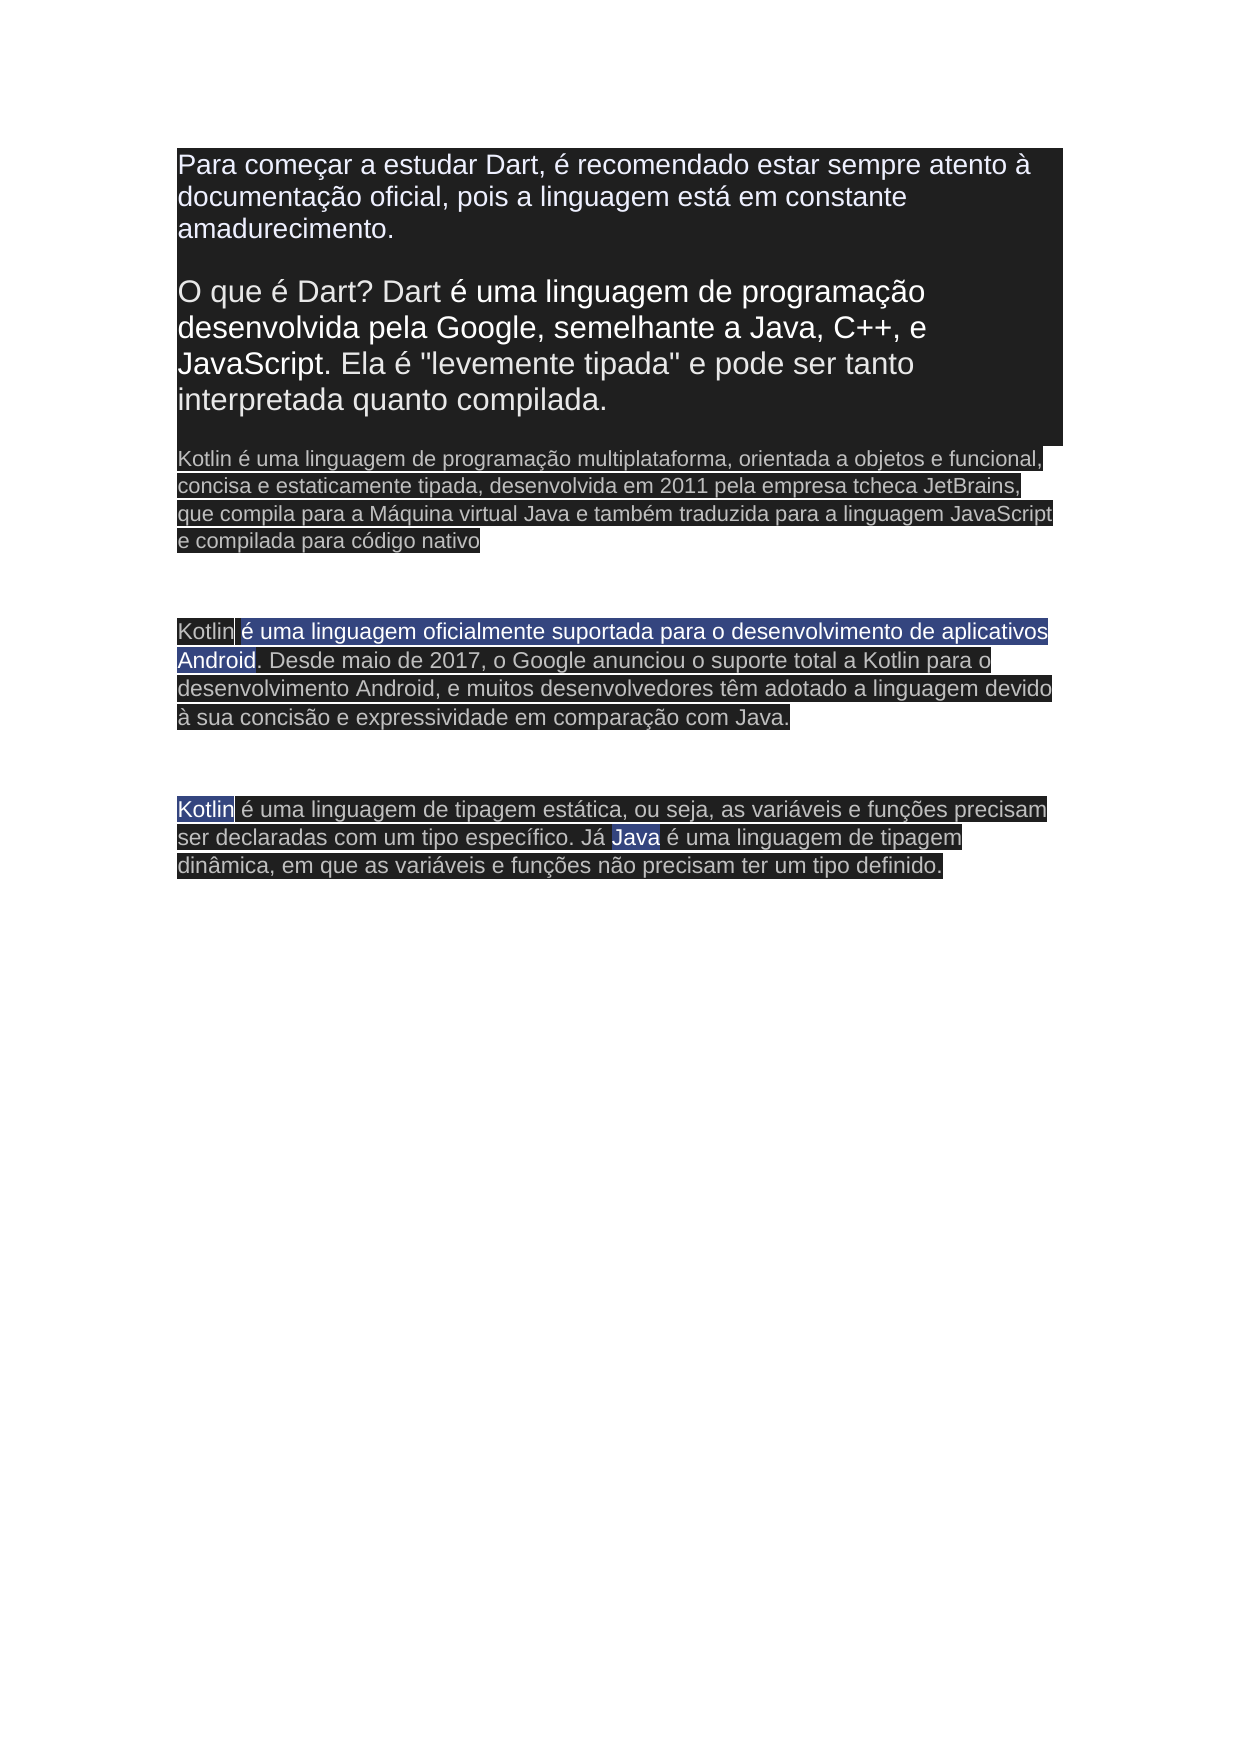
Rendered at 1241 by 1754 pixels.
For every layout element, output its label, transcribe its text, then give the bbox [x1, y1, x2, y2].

text Kotlin é uma linguagem oficialmente suportada para o desenvolvimento de aplicativos Android. Desde maio de 2017, o Google anunciou o suporte total a Kotlin para o desenvolvimento Android, e muitos desenvolvedores têm adotado a linguagem devido à sua concisão e expressividade em comparação com Java. [177, 618, 1063, 730]
text O que é Dart? Dart é uma linguagem de programação desenvolvida pela Google, semelhante a Java, C++, e JavaScript. Ela é "levemente tipada" e pode ser tanto interpretada quanto compilada. [177, 273, 1063, 417]
text Kotlin é uma linguagem de programação multiplataforma, orientada a objetos e funcional, concisa e estaticamente tipada, desenvolvida em 2011 pela empresa tcheca JetBrains, que compila para a Máquina virtual Java e também traduzida para a linguagem JavaScript e compilada para código nativo [177, 446, 1063, 553]
text Para começar a estudar Dart, é recomendado estar sempre atento à documentação oficial, pois a linguagem está em constante amadurecimento. [177, 148, 1063, 245]
text Kotlin é uma linguagem de tipagem estática, ou seja, as variáveis e funções precisam ser declaradas com um tipo específico. Já Java é uma linguagem de tipagem dinâmica, em que as variáveis e funções não precisam ter um tipo definido. [177, 796, 1063, 879]
